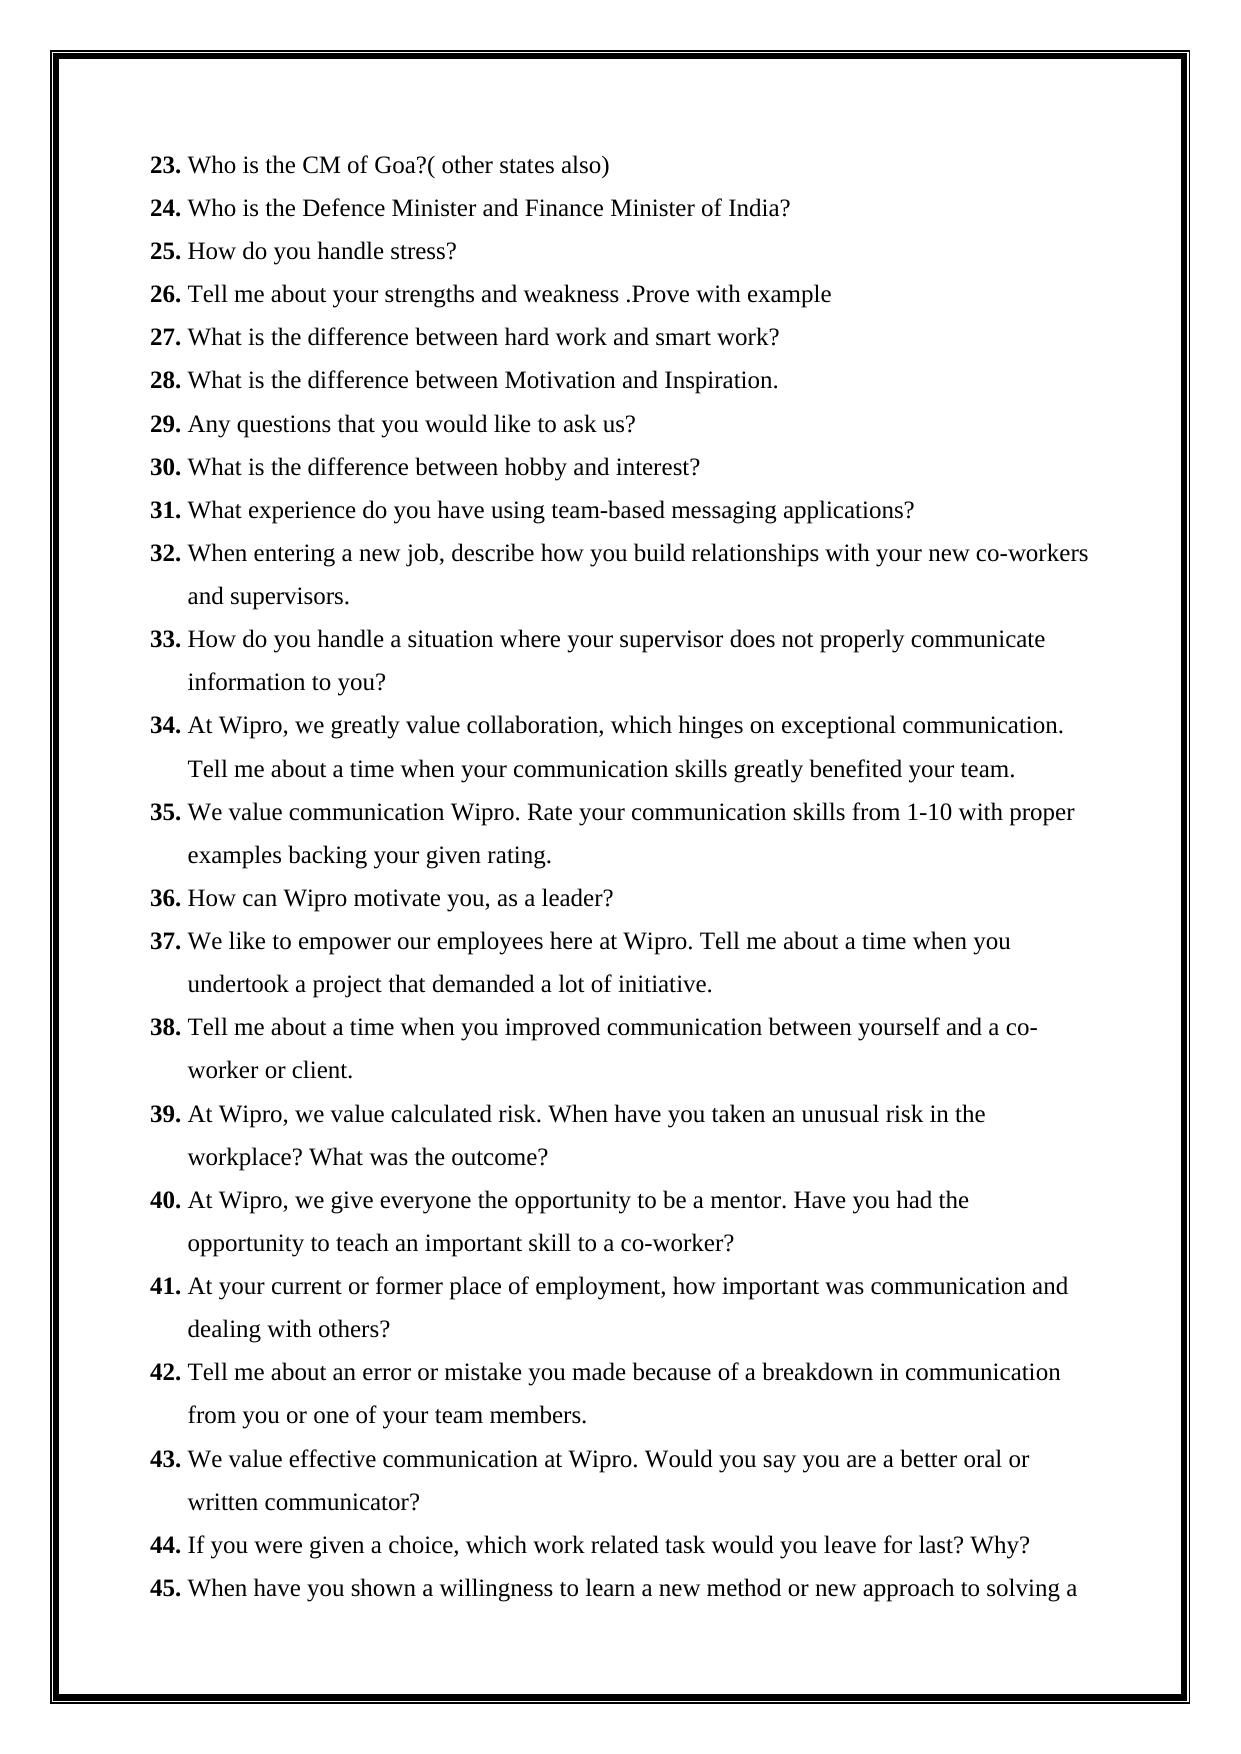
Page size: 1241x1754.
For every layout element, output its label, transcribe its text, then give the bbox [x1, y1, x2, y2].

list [150, 1573, 1090, 1602]
list Tell me about an error or mistake you made because of a breakdown in communication from you or one of your team members. [150, 1357, 1090, 1429]
list When entering a new job, describe how you build relationships with your new co-workers and supervisors. [150, 538, 1090, 610]
list How do you handle a situation where your supervisor does not properly communicate information to you? [150, 624, 1090, 696]
list We like to empower our employees here at Wipro. Tell me about a time when you undertook a project that demanded a lot of initiative. [150, 926, 1090, 998]
list At Wipro, we give everyone the opportunity to be a mentor. Have you had the opportunity to teach an important skill to a co-worker? [150, 1185, 1090, 1257]
list How do you handle stress? [150, 236, 1090, 265]
list At your current or former place of employment, how important was communication and dealing with others? [150, 1271, 1090, 1343]
list How can Wipro motivate you, as a leader? [150, 883, 1090, 912]
list Who is the CM of Goa?( other states also) [150, 150, 1090, 179]
list What is the difference between hobby and interest? [150, 452, 1090, 481]
list We value communication Wipro. Rate your communication skills from 1-10 with proper examples backing your given rating. [150, 797, 1090, 869]
list What experience do you have using team-based messaging applications? [150, 495, 1090, 524]
list Who is the Defence Minister and Finance Minister of India? [150, 193, 1090, 222]
list We value effective communication at Wipro. Would you say you are a better oral or written communicator? [150, 1444, 1090, 1516]
list Tell me about your strengths and weakness .Prove with example [150, 279, 1090, 308]
list At Wipro, we greatly value collaboration, which hinges on exceptional communication. Tell me about a time when your communication skills greatly benefited your team. [150, 711, 1090, 782]
list At Wipro, we value calculated risk. When have you taken an unusual risk in the workplace? What was the outcome? [150, 1099, 1090, 1171]
list What is the difference between Motivation and Inspiration. [150, 366, 1090, 394]
list Tell me about a time when you improved communication between yourself and a co-worker or client. [150, 1012, 1090, 1084]
list If you were given a choice, which work related task would you leave for last? Why? [150, 1530, 1090, 1559]
list What is the difference between hard work and smart work? [150, 322, 1090, 351]
list Any questions that you would like to ask us? [150, 409, 1090, 437]
